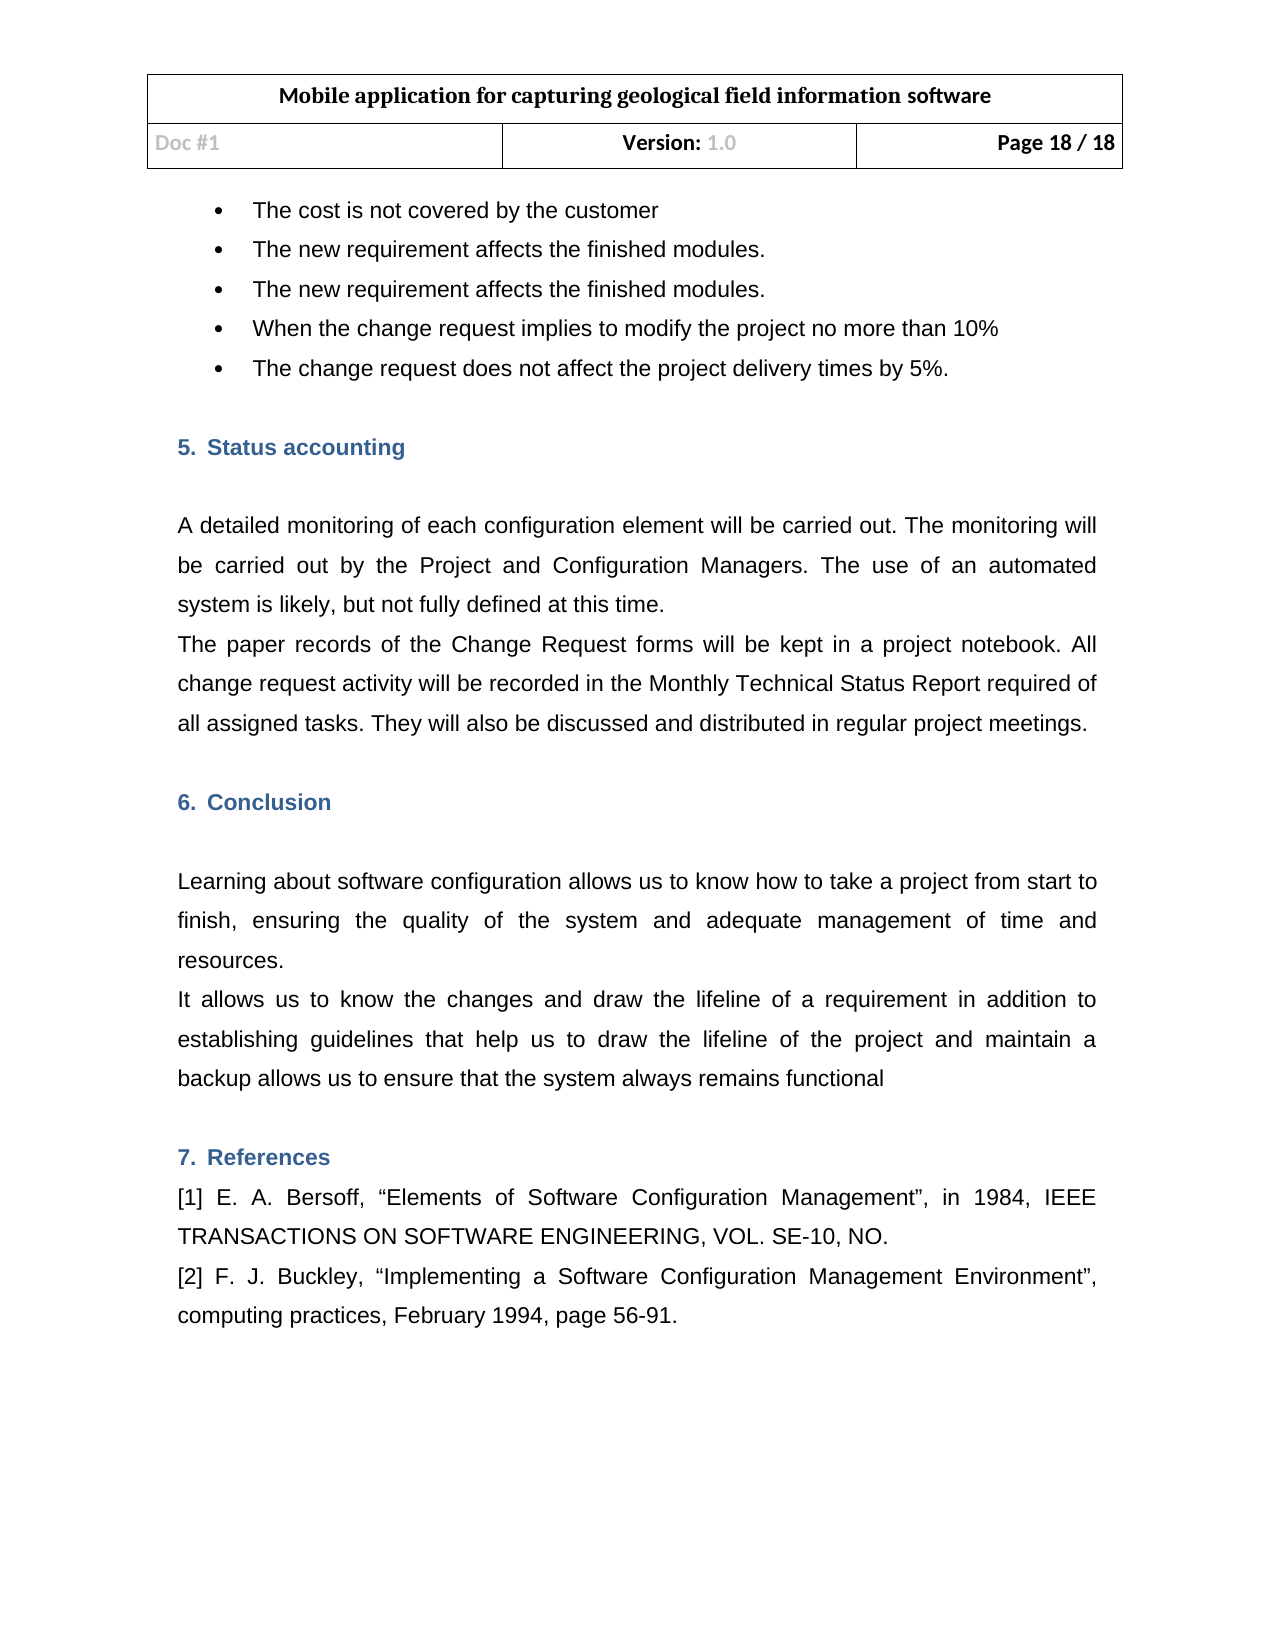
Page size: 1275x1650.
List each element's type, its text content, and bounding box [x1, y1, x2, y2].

subtitle References [177, 1144, 1098, 1171]
text Learning about software configuration allows us to know how to take a project from start to finish, ensuring the quality of the system and adequate management of time and resources. [177, 868, 1098, 973]
text The paper records of the Change Request forms will be kept in a project notebook. All change request activity will be recorded in the Monthly Technical Status Report required of all assigned tasks. They will also be discussed and distributed in regular project meetings. [177, 631, 1098, 736]
text A detailed monitoring of each configuration element will be carried out. The monitoring will be carried out by the Project and Configuration Managers. The use of an automated system is likely, but not fully defined at this time. [177, 512, 1098, 618]
list When the change request implies to modify the project no more than 10% [215, 315, 1098, 341]
list The change request does not affect the project delivery times by 5%. [215, 354, 1098, 381]
subtitle Conclusion [177, 789, 1098, 815]
list The cost is not covered by the customer [215, 197, 1098, 223]
list The new requirement affects the finished modules. [215, 276, 1098, 302]
text [1] E. A. Bersoff, “Elements of Software Configuration Management”, in 1984, IEEE TRANSACTIONS ON SOFTWARE ENGINEERING, VOL. SE-10, NO. [177, 1184, 1098, 1249]
text It allows us to know the changes and draw the lifeline of a requirement in addition to establishing guidelines that help us to draw the lifeline of the project and maintain a backup allows us to ensure that the system always remains functional [177, 986, 1098, 1092]
subtitle Status accounting [177, 433, 1098, 460]
list The new requirement affects the finished modules. [215, 236, 1098, 262]
text [2] F. J. Buckley, “Implementing a Software Configuration Management Environment”, computing practices, February 1994, page 56-91. [177, 1263, 1098, 1328]
